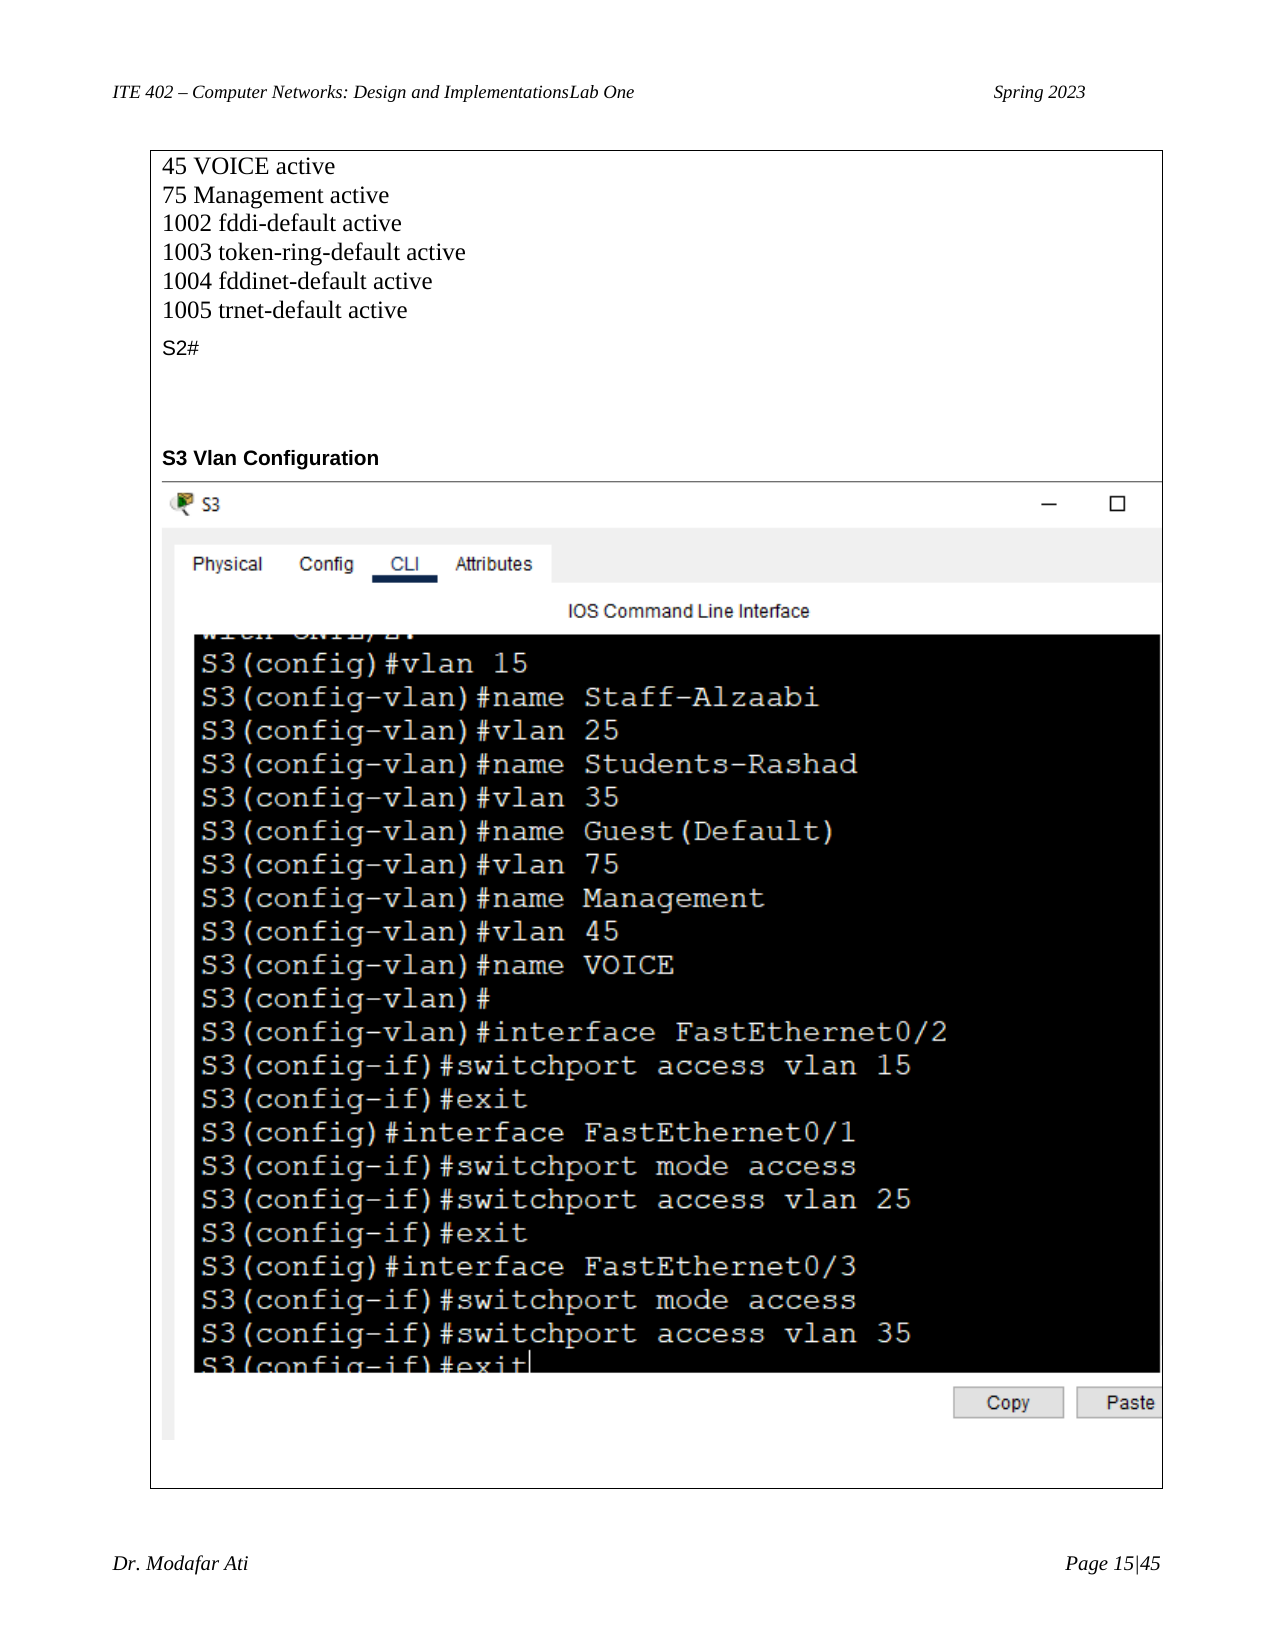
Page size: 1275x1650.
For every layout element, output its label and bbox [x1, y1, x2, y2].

table_header [151, 151, 1162, 1488]
picture [161, 481, 1162, 1440]
